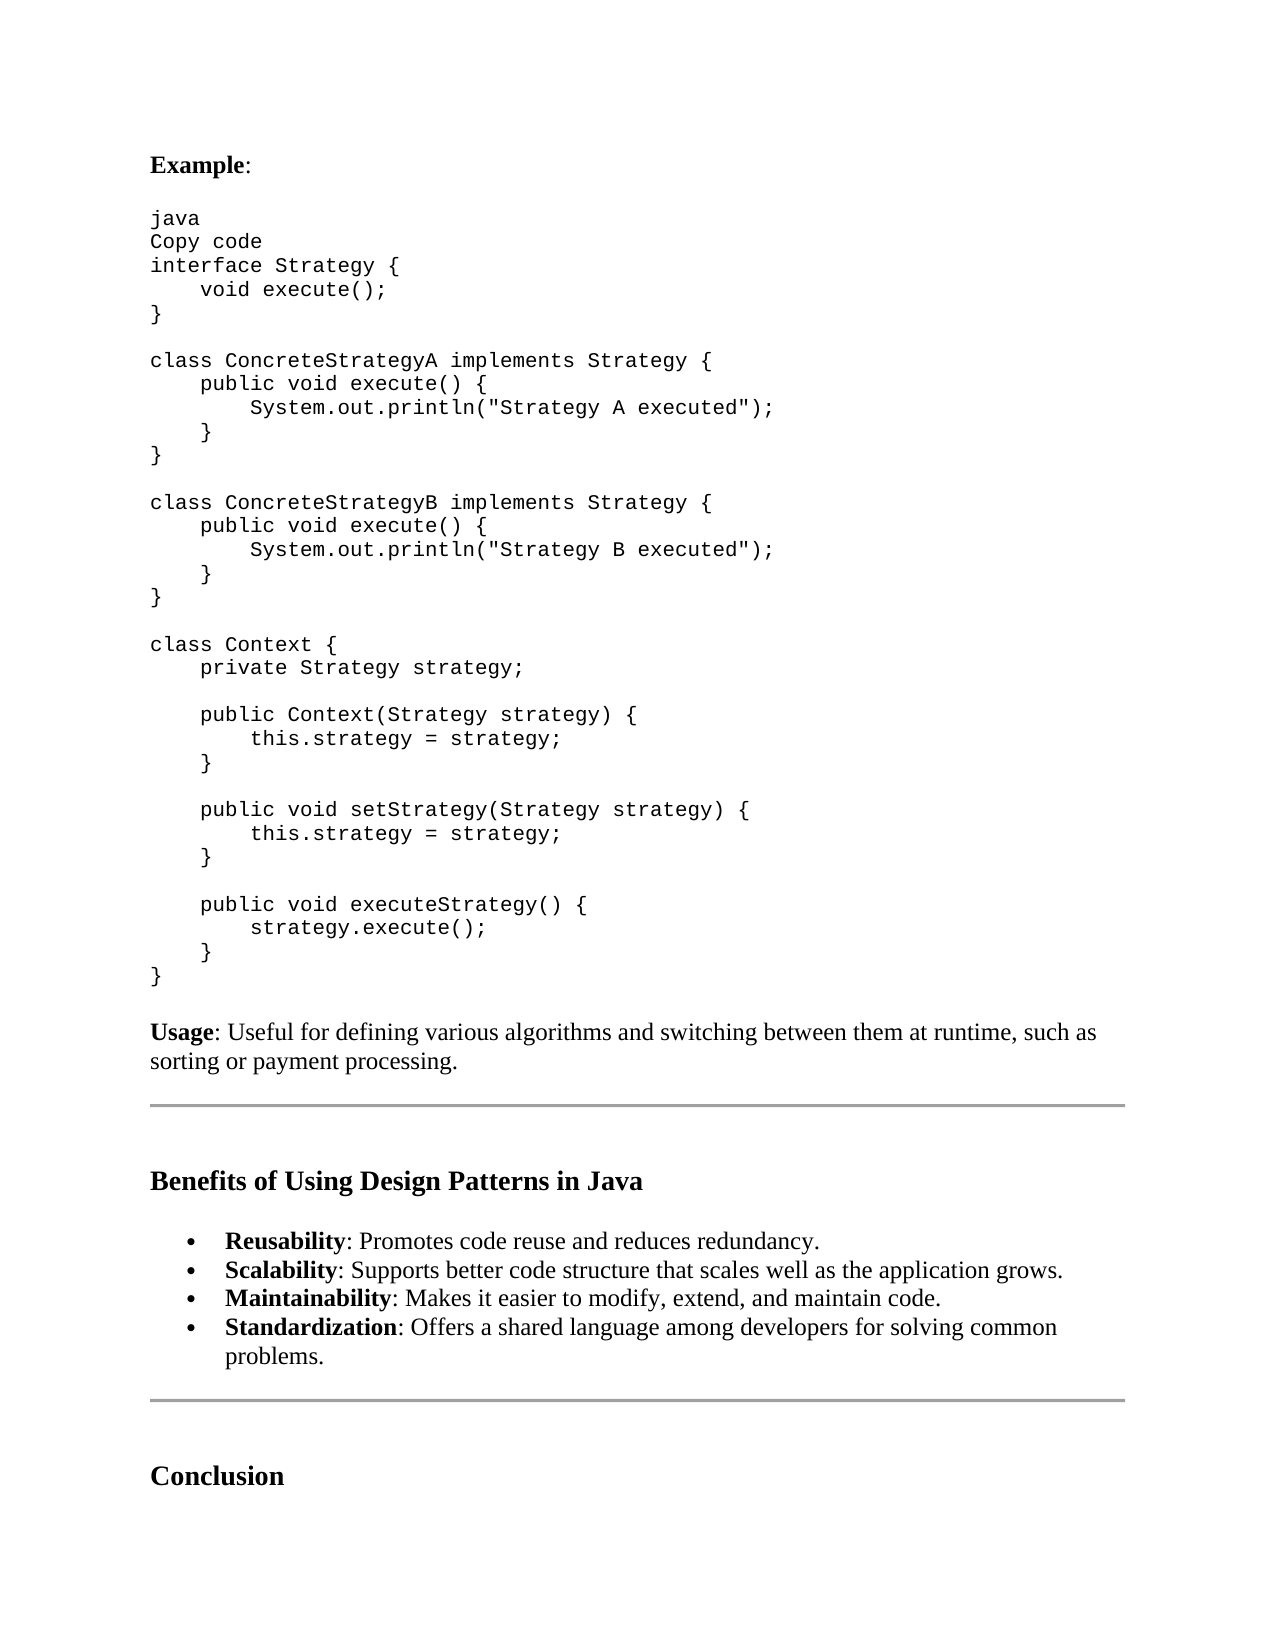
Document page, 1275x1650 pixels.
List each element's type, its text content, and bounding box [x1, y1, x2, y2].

list Reusability: Promotes code reuse and reduces redundancy. [187, 1226, 1125, 1255]
text private Strategy strategy; [150, 657, 1125, 681]
text this.strategy = strategy; [150, 823, 1125, 846]
text class ConcreteStrategyB implements Strategy { [150, 492, 1125, 515]
text java [150, 208, 1125, 232]
text this.strategy = strategy; [150, 728, 1125, 752]
text interface Strategy { [150, 255, 1125, 279]
text class Context { [150, 633, 1125, 657]
text Conclusion [150, 1459, 1125, 1492]
text } [150, 586, 1125, 610]
text Example: [150, 150, 1125, 179]
text } [150, 563, 1125, 586]
text public void setStrategy(Strategy strategy) { [150, 799, 1125, 823]
text } [150, 444, 1125, 468]
list Maintainability: Makes it easier to modify, extend, and maintain code. [187, 1283, 1125, 1312]
text strategy.execute(); [150, 917, 1125, 941]
text } [150, 752, 1125, 775]
text System.out.println("Strategy B executed"); [150, 539, 1125, 563]
text class ConcreteStrategyA implements Strategy { [150, 350, 1125, 373]
text public void execute() { [150, 515, 1125, 539]
text System.out.println("Strategy A executed"); [150, 397, 1125, 421]
text Benefits of Using Design Patterns in Java [150, 1164, 1125, 1197]
text public void execute() { [150, 373, 1125, 397]
text public void executeStrategy() { [150, 894, 1125, 917]
list Scalability: Supports better code structure that scales well as the application grows. [187, 1255, 1125, 1283]
list Standardization: Offers a shared language among developers for solving common problems. [187, 1312, 1125, 1370]
text Copy code [150, 232, 1125, 255]
text } [150, 421, 1125, 444]
text void execute(); [150, 279, 1125, 302]
text } [150, 964, 1125, 988]
text public Context(Strategy strategy) { [150, 704, 1125, 728]
text } [150, 846, 1125, 870]
text } [150, 941, 1125, 964]
text Usage: Useful for defining various algorithms and switching between them at runtime, such as sorting or payment processing. [150, 1017, 1125, 1075]
text } [150, 302, 1125, 326]
